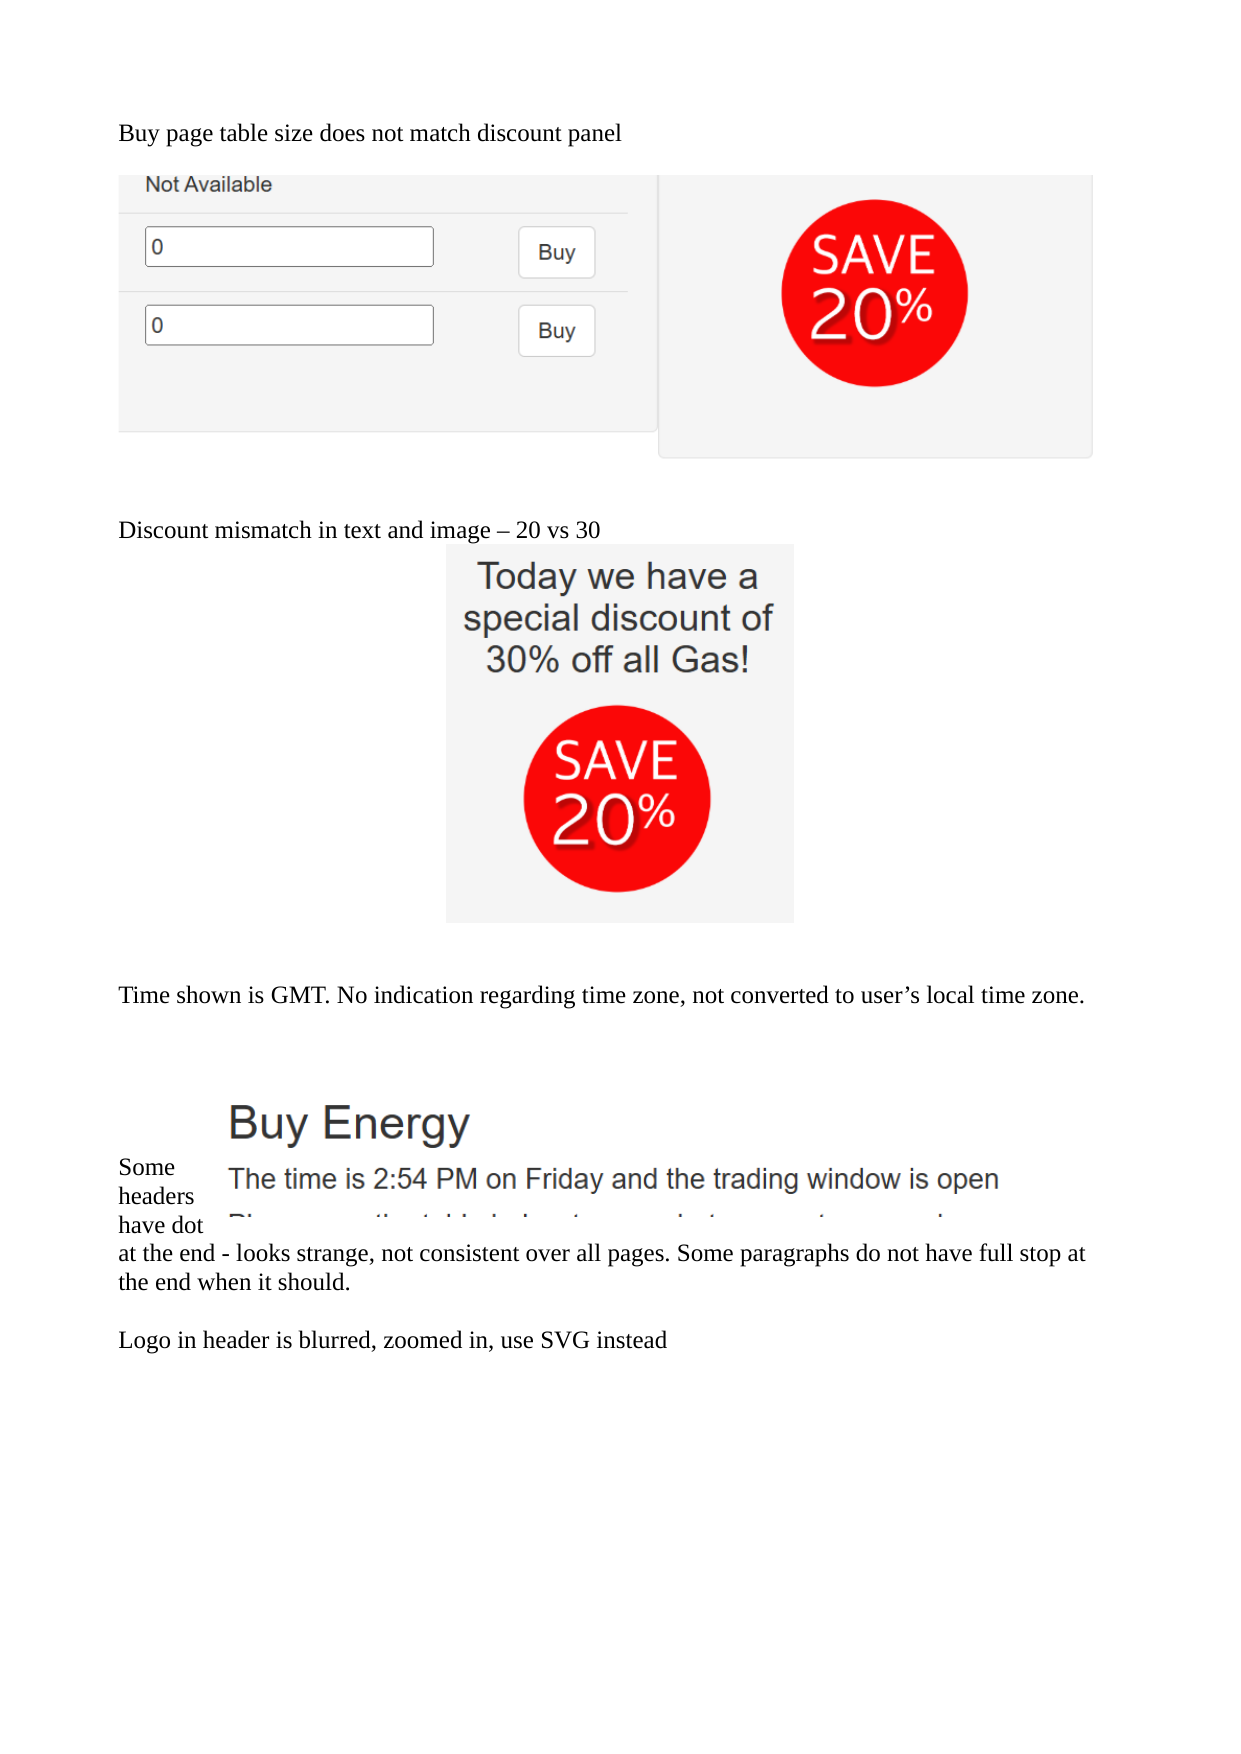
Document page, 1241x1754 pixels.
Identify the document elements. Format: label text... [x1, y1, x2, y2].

picture [118, 175, 1122, 516]
text Discount mismatch in text and image – 20 vs 30 [118, 516, 1122, 544]
picture [210, 1079, 1030, 1217]
picture [446, 544, 794, 923]
text Buy page table size does not match discount panel [118, 118, 1122, 147]
text Some headers have dot at the end - looks strange, not consistent over all pages. Some paragraphs do not have full stop at the end when it should. [118, 1152, 1122, 1296]
text Logo in header is blurred, zoomed in, use SVG instead [118, 1325, 1122, 1353]
text Time shown is GMT. No indication regarding time zone, not converted to user’s local time zone. [118, 980, 1122, 1008]
